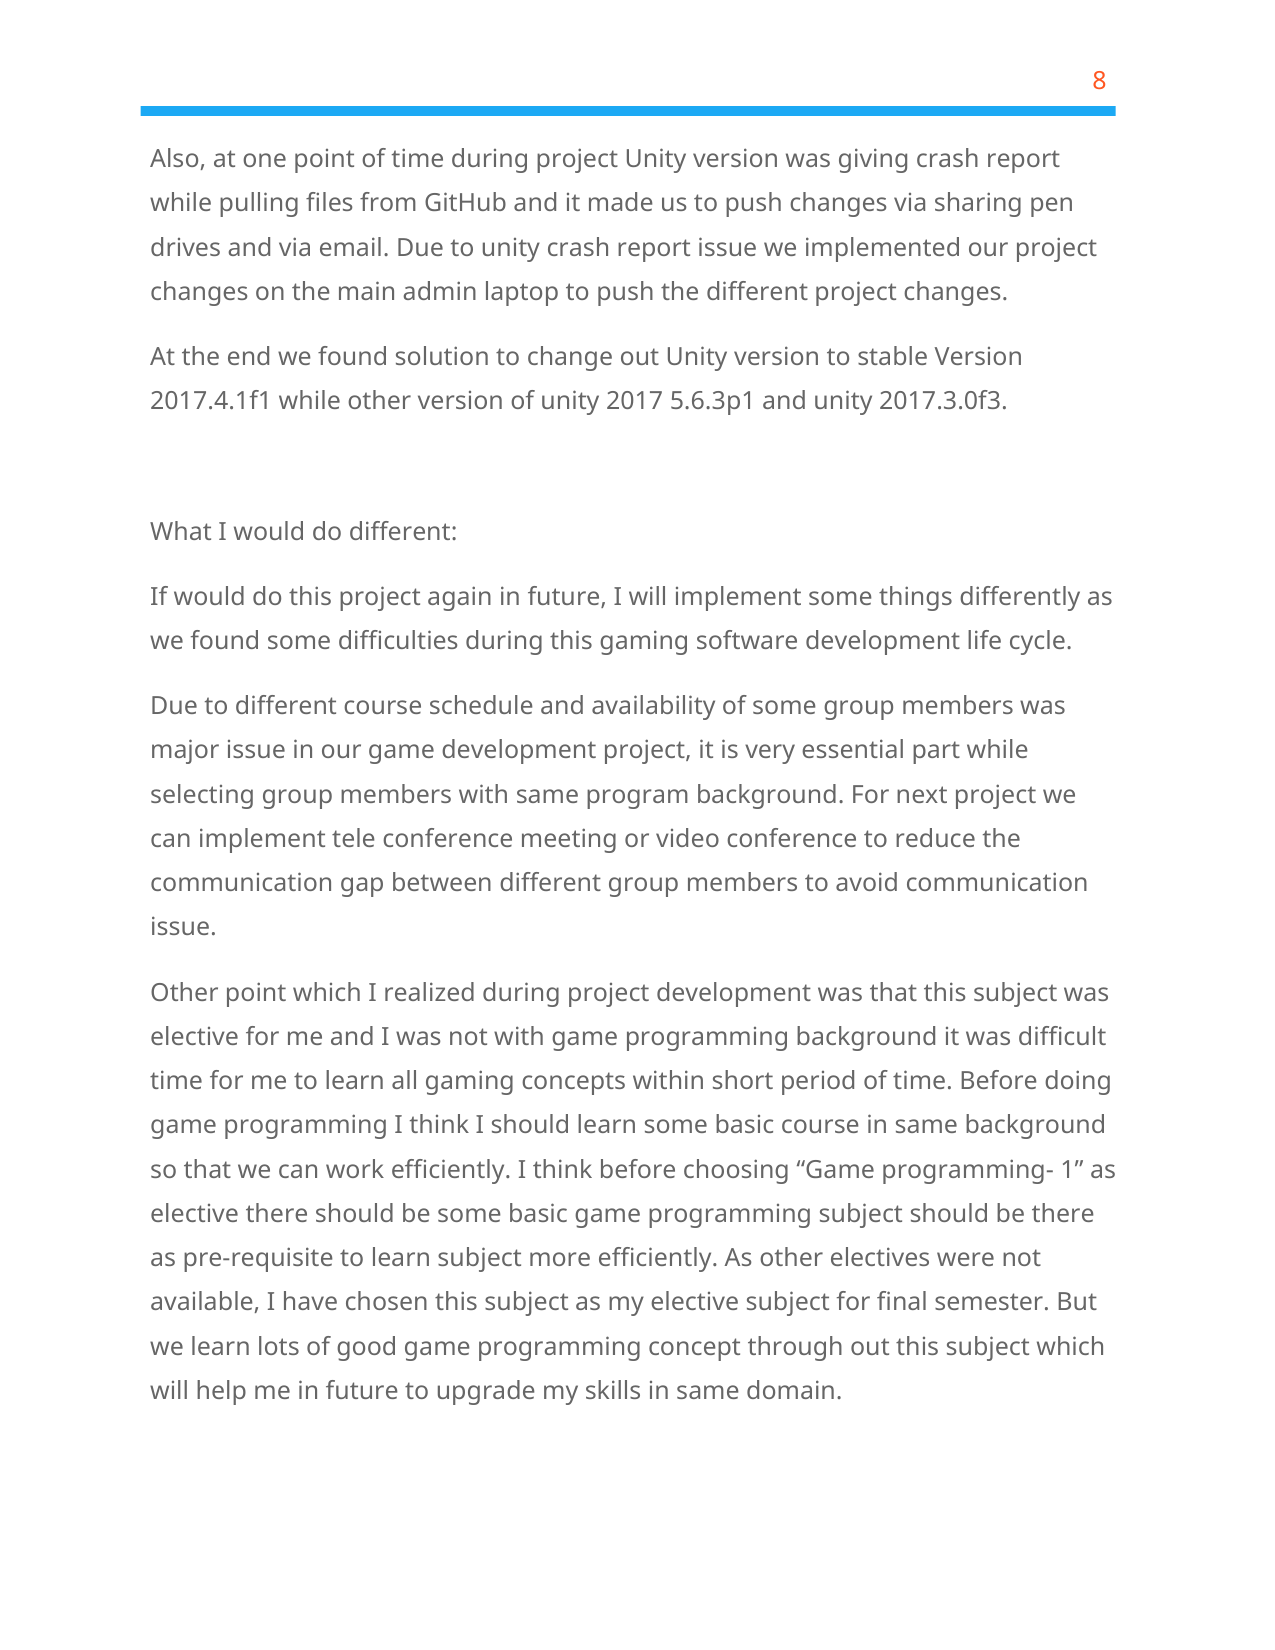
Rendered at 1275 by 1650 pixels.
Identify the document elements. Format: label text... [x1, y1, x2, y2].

text What I would do different: [150, 513, 1125, 547]
text If would do this project again in future, I will implement some things differently as we found some difficulties during this gaming software development life cycle. [150, 578, 1125, 657]
picture [140, 106, 1116, 116]
text At the end we found solution to change out Unity version to stable Version 2017.4.1f1 while other version of unity 2017 5.6.3p1 and unity 2017.3.0f3. [150, 339, 1125, 417]
text Other point which I realized during project development was that this subject was elective for me and I was not with game programming background it was difficult time for me to learn all gaming concepts within short period of time. Before doing game programming I think I should learn some basic course in same background so that we can work efficiently. I think before choosing “Game programming- 1” as elective there should be some basic game programming subject should be there as pre-requisite to learn subject more efficiently. As other electives were not available, I have chosen this subject as my elective subject for final semester. But we learn lots of good game programming concept through out this subject which will help me in future to upgrade my skills in same domain. [150, 974, 1125, 1407]
text Due to different course schedule and availability of some group members was major issue in our game development project, it is very essential part while selecting group members with same program background. For next project we can implement tele conference meeting or video conference to reduce the communication gap between different group members to avoid communication issue. [150, 688, 1125, 943]
text Also, at one point of time during project Unity version was giving crash report while pulling files from GitHub and it made us to push changes via sharing pen drives and via email. Due to unity crash report issue we implemented our project changes on the main admin laptop to push the different project changes. [150, 141, 1125, 308]
